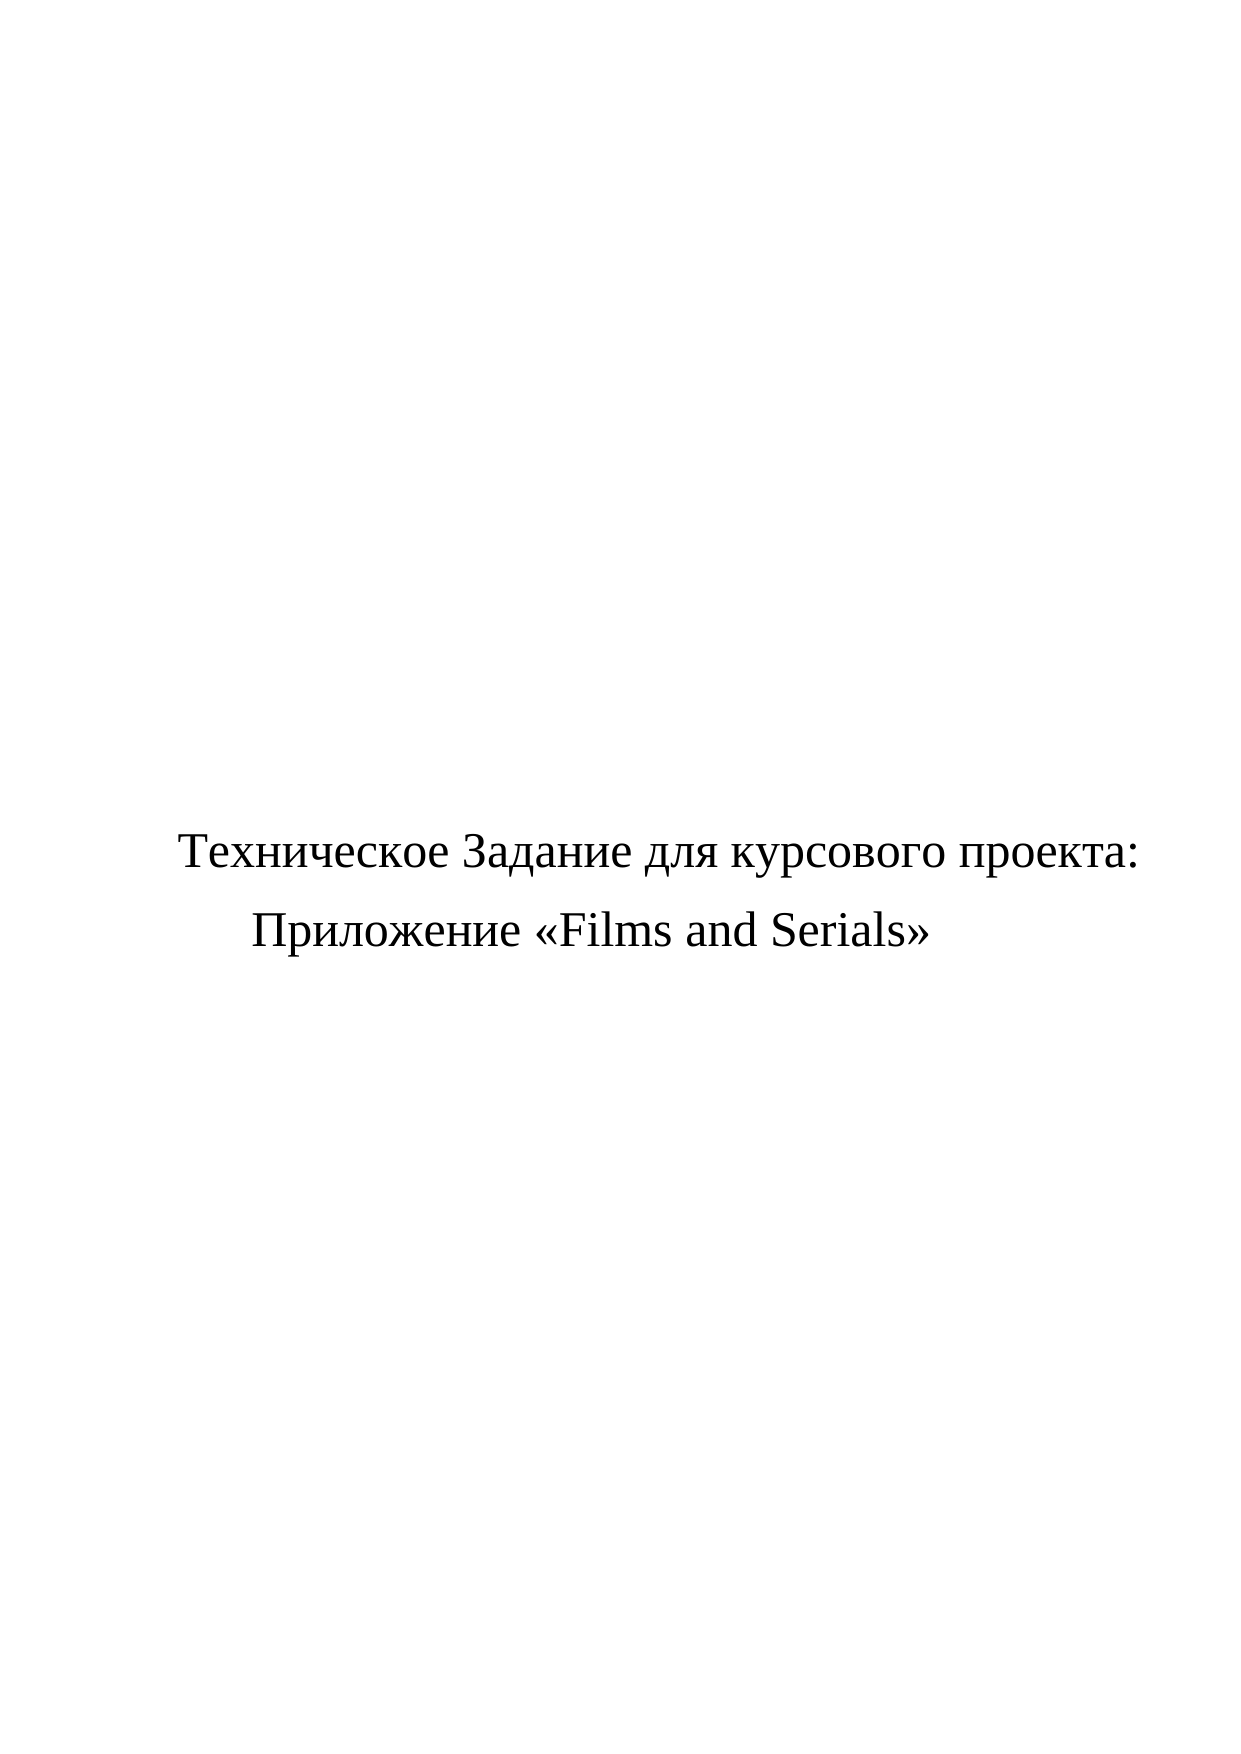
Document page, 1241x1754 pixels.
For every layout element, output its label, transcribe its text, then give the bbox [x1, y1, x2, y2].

text Приложение «Films and Serials» [177, 900, 1152, 957]
text Техническое Задание для курсового проекта: [177, 821, 1152, 879]
